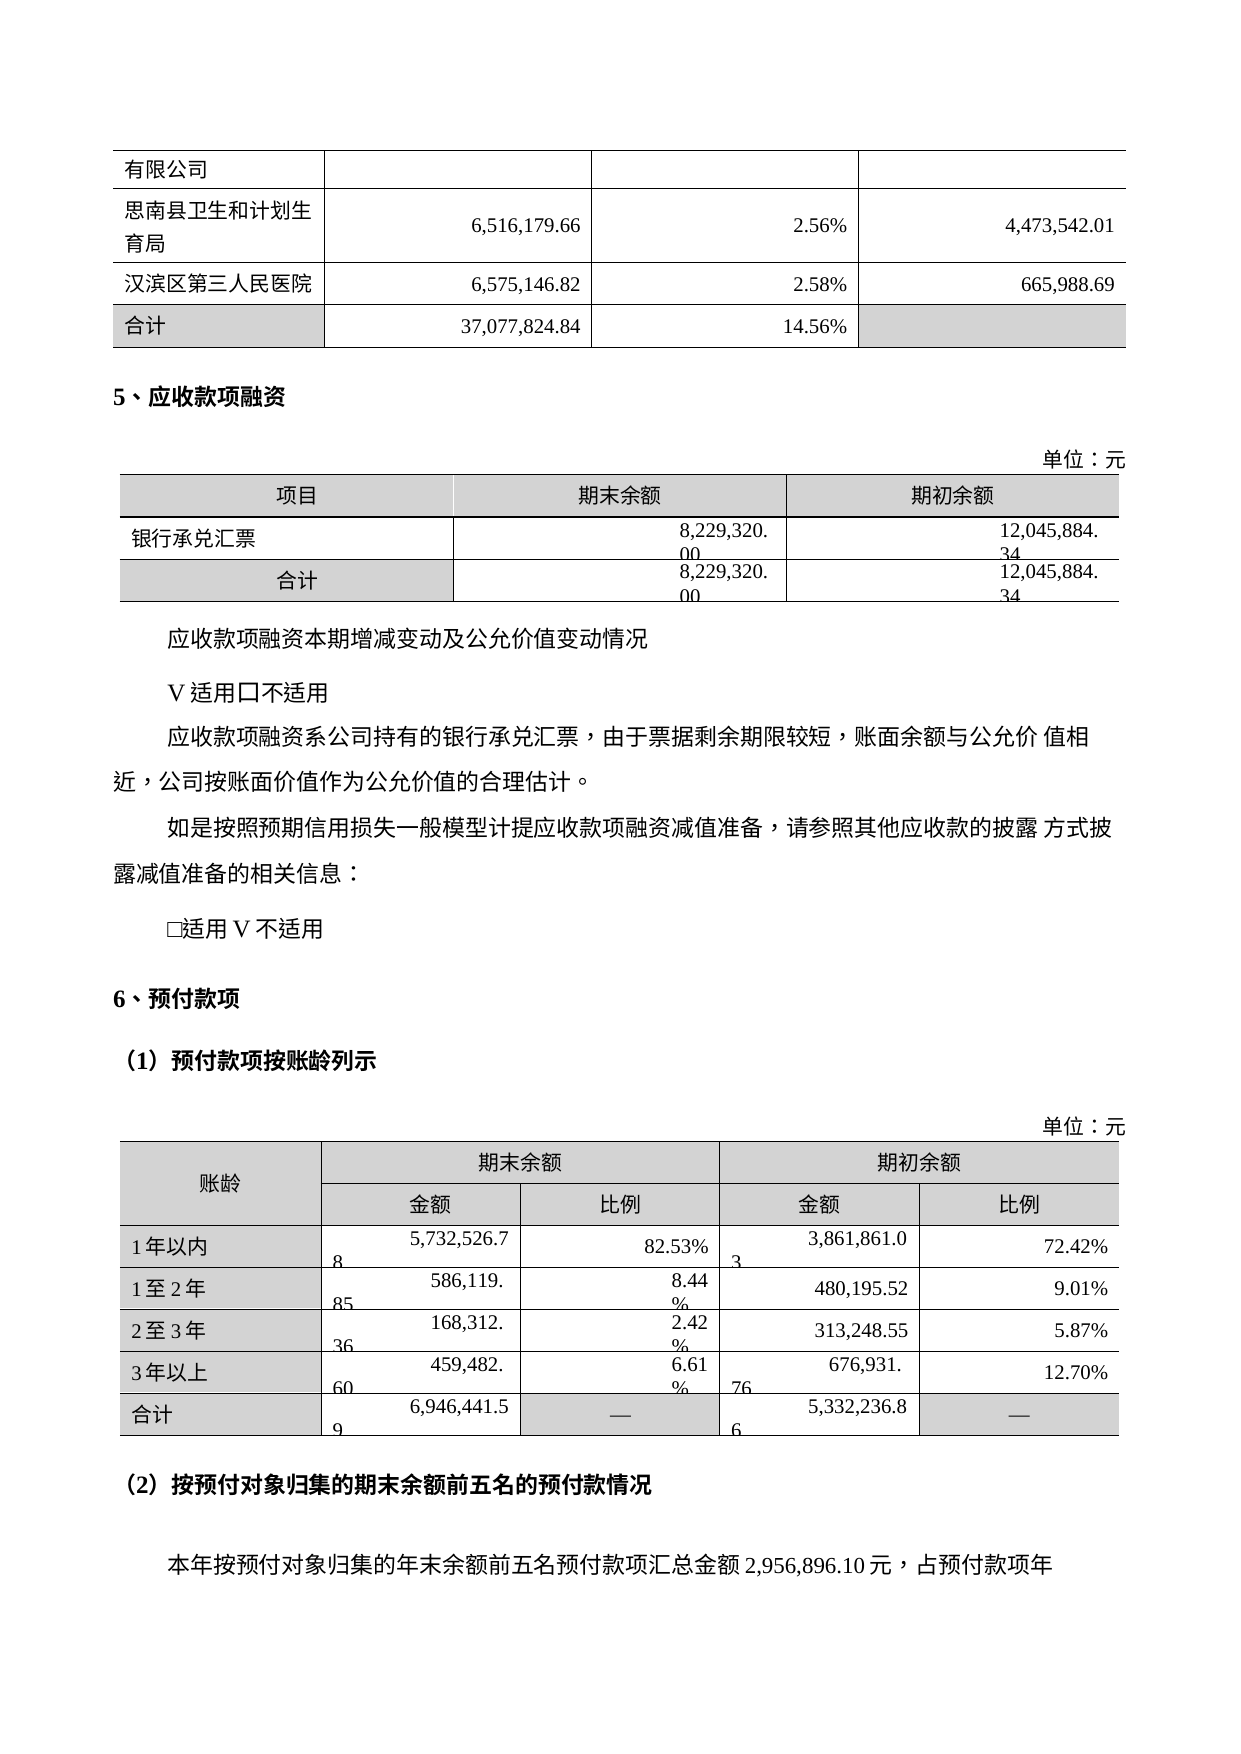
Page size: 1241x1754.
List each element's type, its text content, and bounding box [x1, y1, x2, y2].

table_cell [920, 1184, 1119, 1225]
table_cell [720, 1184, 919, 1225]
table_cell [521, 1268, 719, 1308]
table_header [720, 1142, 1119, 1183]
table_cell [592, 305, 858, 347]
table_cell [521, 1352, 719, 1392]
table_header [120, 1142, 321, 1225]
subtitle （1）预付款项按账龄列示 [113, 1033, 1126, 1079]
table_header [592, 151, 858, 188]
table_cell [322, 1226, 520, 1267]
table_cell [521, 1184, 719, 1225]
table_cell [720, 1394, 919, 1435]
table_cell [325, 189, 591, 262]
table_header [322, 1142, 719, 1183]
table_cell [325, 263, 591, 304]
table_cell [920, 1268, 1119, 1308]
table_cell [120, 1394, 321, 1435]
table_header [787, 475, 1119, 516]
text 应收款项融资系公司持有的银行承兑汇票，由于票据剩余期限较短，账面余额与公允价 值相近，公司按账面价值作为公允价值的合理估计。 [113, 709, 1126, 800]
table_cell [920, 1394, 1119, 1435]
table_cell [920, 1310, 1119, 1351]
text 应收款项融资本期增减变动及公允价值变动情况 [113, 623, 1126, 654]
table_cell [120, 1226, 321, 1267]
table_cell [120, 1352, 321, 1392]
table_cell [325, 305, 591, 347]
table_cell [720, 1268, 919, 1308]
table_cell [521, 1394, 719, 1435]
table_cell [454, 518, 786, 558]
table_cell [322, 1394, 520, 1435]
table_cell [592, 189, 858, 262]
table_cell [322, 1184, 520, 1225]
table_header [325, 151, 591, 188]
subtitle 5、应收款项融资 [113, 381, 1126, 412]
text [113, 1548, 1126, 1580]
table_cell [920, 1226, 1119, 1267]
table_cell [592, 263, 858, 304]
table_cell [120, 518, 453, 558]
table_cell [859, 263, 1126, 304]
text 单位：元 [113, 1112, 1126, 1141]
subtitle （2）按预付对象归集的期末余额前五名的预付款情况 [113, 1469, 1126, 1501]
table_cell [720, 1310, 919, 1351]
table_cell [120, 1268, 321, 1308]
text 单位：元 [113, 446, 1126, 474]
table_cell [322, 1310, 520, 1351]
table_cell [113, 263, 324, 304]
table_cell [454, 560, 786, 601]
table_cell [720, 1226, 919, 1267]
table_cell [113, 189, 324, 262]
text □适用V不适用 [113, 913, 1126, 944]
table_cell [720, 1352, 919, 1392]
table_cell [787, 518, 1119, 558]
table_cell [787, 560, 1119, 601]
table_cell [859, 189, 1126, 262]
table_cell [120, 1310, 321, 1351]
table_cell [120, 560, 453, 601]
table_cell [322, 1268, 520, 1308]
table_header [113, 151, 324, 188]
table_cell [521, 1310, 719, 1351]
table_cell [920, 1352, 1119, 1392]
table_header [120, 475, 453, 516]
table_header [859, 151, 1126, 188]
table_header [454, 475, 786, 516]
subtitle 6、预付款项 [113, 983, 1126, 1015]
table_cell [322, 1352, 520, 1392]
text 如是按照预期信用损失一般模型计提应收款项融资减值准备，请参照其他应收款的披露 方式披露减值准备的相关信息： [113, 800, 1126, 892]
text V适用口不适用 [113, 675, 1126, 709]
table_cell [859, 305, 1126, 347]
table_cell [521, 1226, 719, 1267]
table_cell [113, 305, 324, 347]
